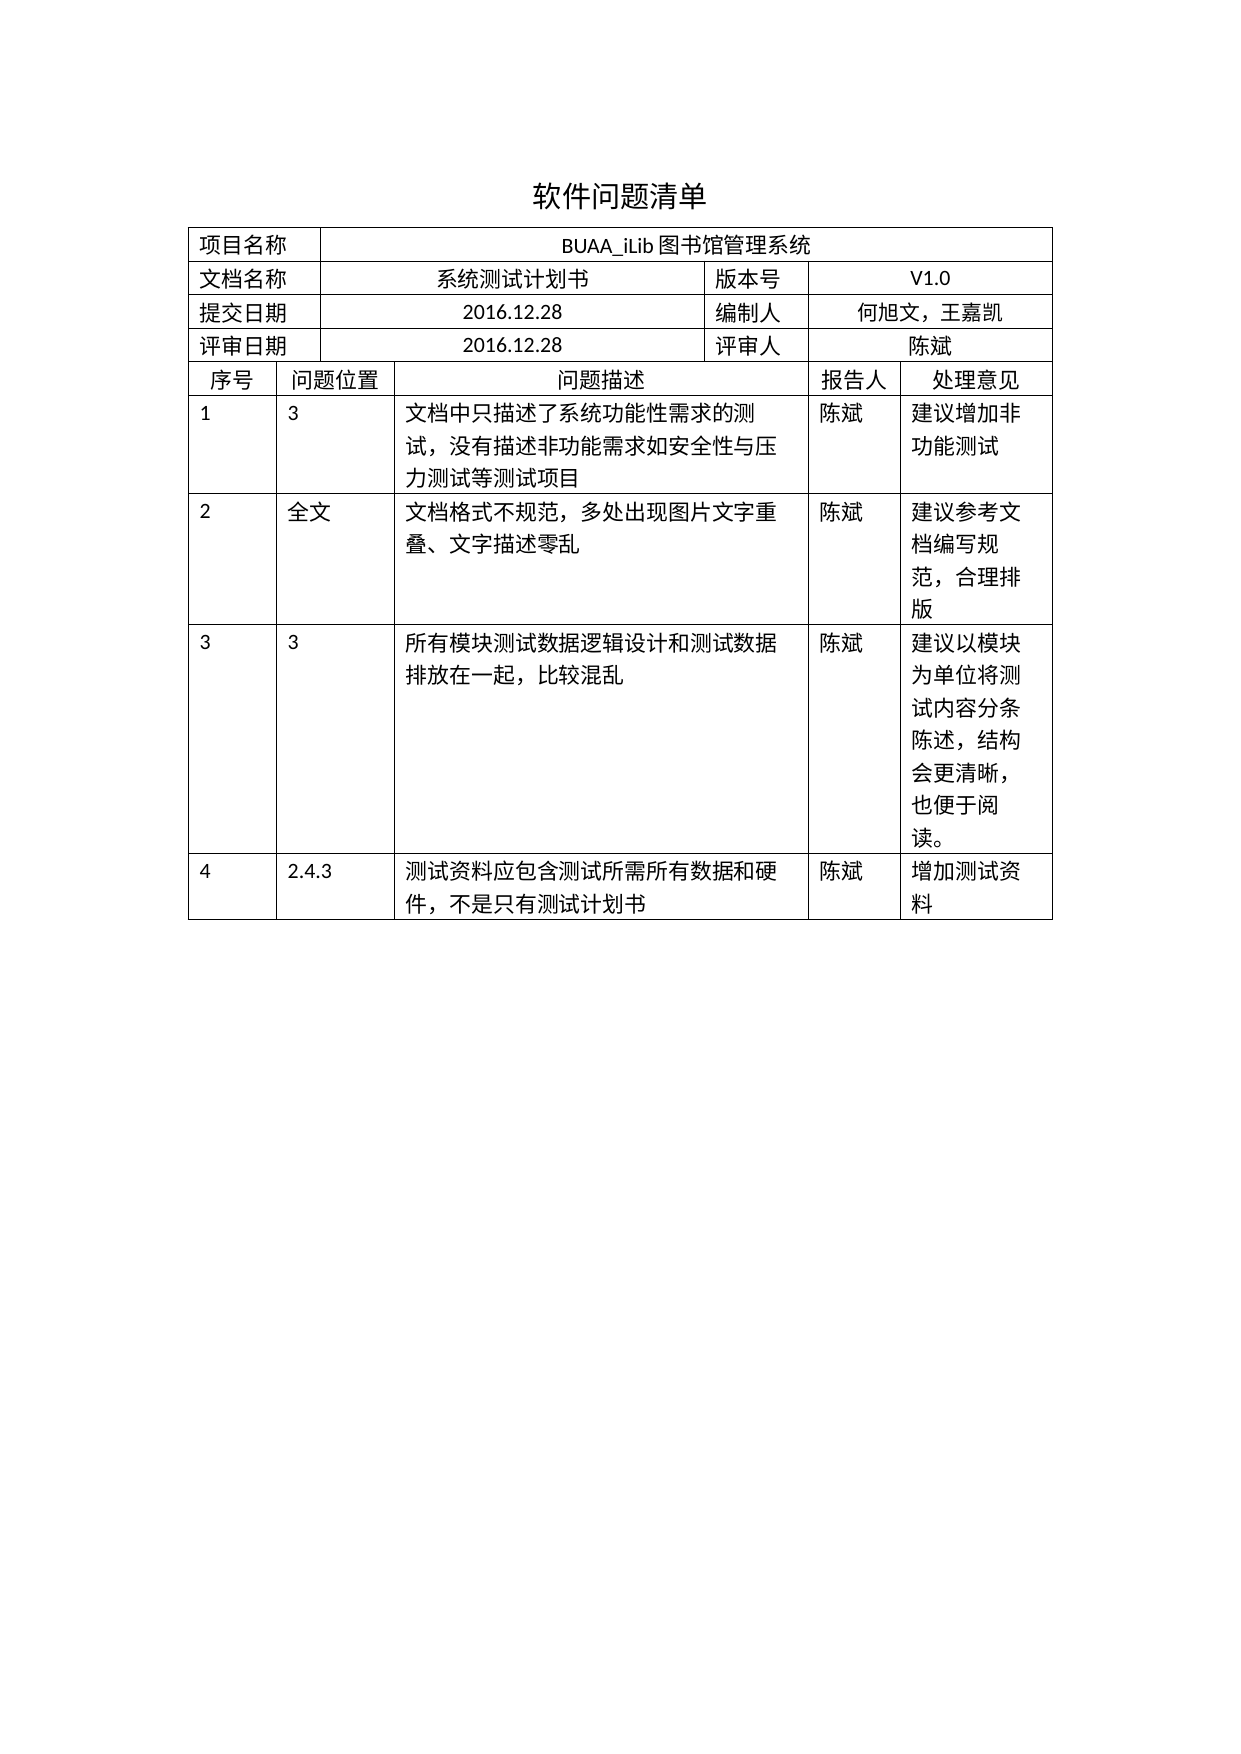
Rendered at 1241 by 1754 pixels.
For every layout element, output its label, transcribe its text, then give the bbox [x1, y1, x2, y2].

table_cell 4 [189, 854, 276, 919]
table_cell 陈斌 [809, 396, 900, 493]
table_cell 陈斌 [809, 854, 900, 919]
table_header 项目名称 [189, 228, 320, 261]
table_cell 建议以模块为单位将测试内容分条陈述，结构会更清晰，也便于阅读。 [901, 625, 1052, 853]
table_cell 测试资料应包含测试所需所有数据和硬件，不是只有测试计划书 [395, 854, 808, 919]
table_cell 2016.12.28 [321, 295, 704, 328]
table_header BUAA_iLib图书馆管理系统 [321, 228, 1052, 261]
table_cell 报告人 [809, 362, 900, 395]
table_cell 1 [189, 396, 276, 493]
table_cell 3 [277, 625, 394, 853]
table_cell 2 [189, 494, 276, 624]
table_cell 陈斌 [809, 494, 900, 624]
table_cell 全文 [277, 494, 394, 624]
table_cell 陈斌 [809, 625, 900, 853]
table_cell 文档格式不规范，多处出现图片文字重叠、文字描述零乱 [395, 494, 808, 624]
table_cell 评审日期 [189, 329, 320, 361]
table_cell 文档名称 [189, 262, 320, 294]
table_cell 系统测试计划书 [321, 262, 704, 294]
text 软件问题清单 [187, 162, 1053, 227]
table_cell 2016.12.28 [321, 329, 704, 361]
table_cell 文档中只描述了系统功能性需求的测试，没有描述非功能需求如安全性与压力测试等测试项目 [395, 396, 808, 493]
table_cell 评审人 [705, 329, 808, 361]
table_cell 何旭文，王嘉凯 [809, 295, 1052, 328]
table_cell 问题描述 [395, 362, 808, 395]
table_cell 问题位置 [277, 362, 394, 395]
table_cell 2.4.3 [277, 854, 394, 919]
table_cell V1.0 [809, 262, 1052, 294]
table_cell 编制人 [705, 295, 808, 328]
table_cell 处理意见 [901, 362, 1052, 395]
table_cell 序号 [189, 362, 276, 395]
table_cell 陈斌 [809, 329, 1052, 361]
table_cell 所有模块测试数据逻辑设计和测试数据排放在一起，比较混乱 [395, 625, 808, 853]
table_cell 3 [277, 396, 394, 493]
table_cell 增加测试资料 [901, 854, 1052, 919]
table_cell 版本号 [705, 262, 808, 294]
table_cell 建议参考文档编写规范，合理排版 [901, 494, 1052, 624]
table_cell 建议增加非功能测试 [901, 396, 1052, 493]
table_cell 3 [189, 625, 276, 853]
table_cell 提交日期 [189, 295, 320, 328]
